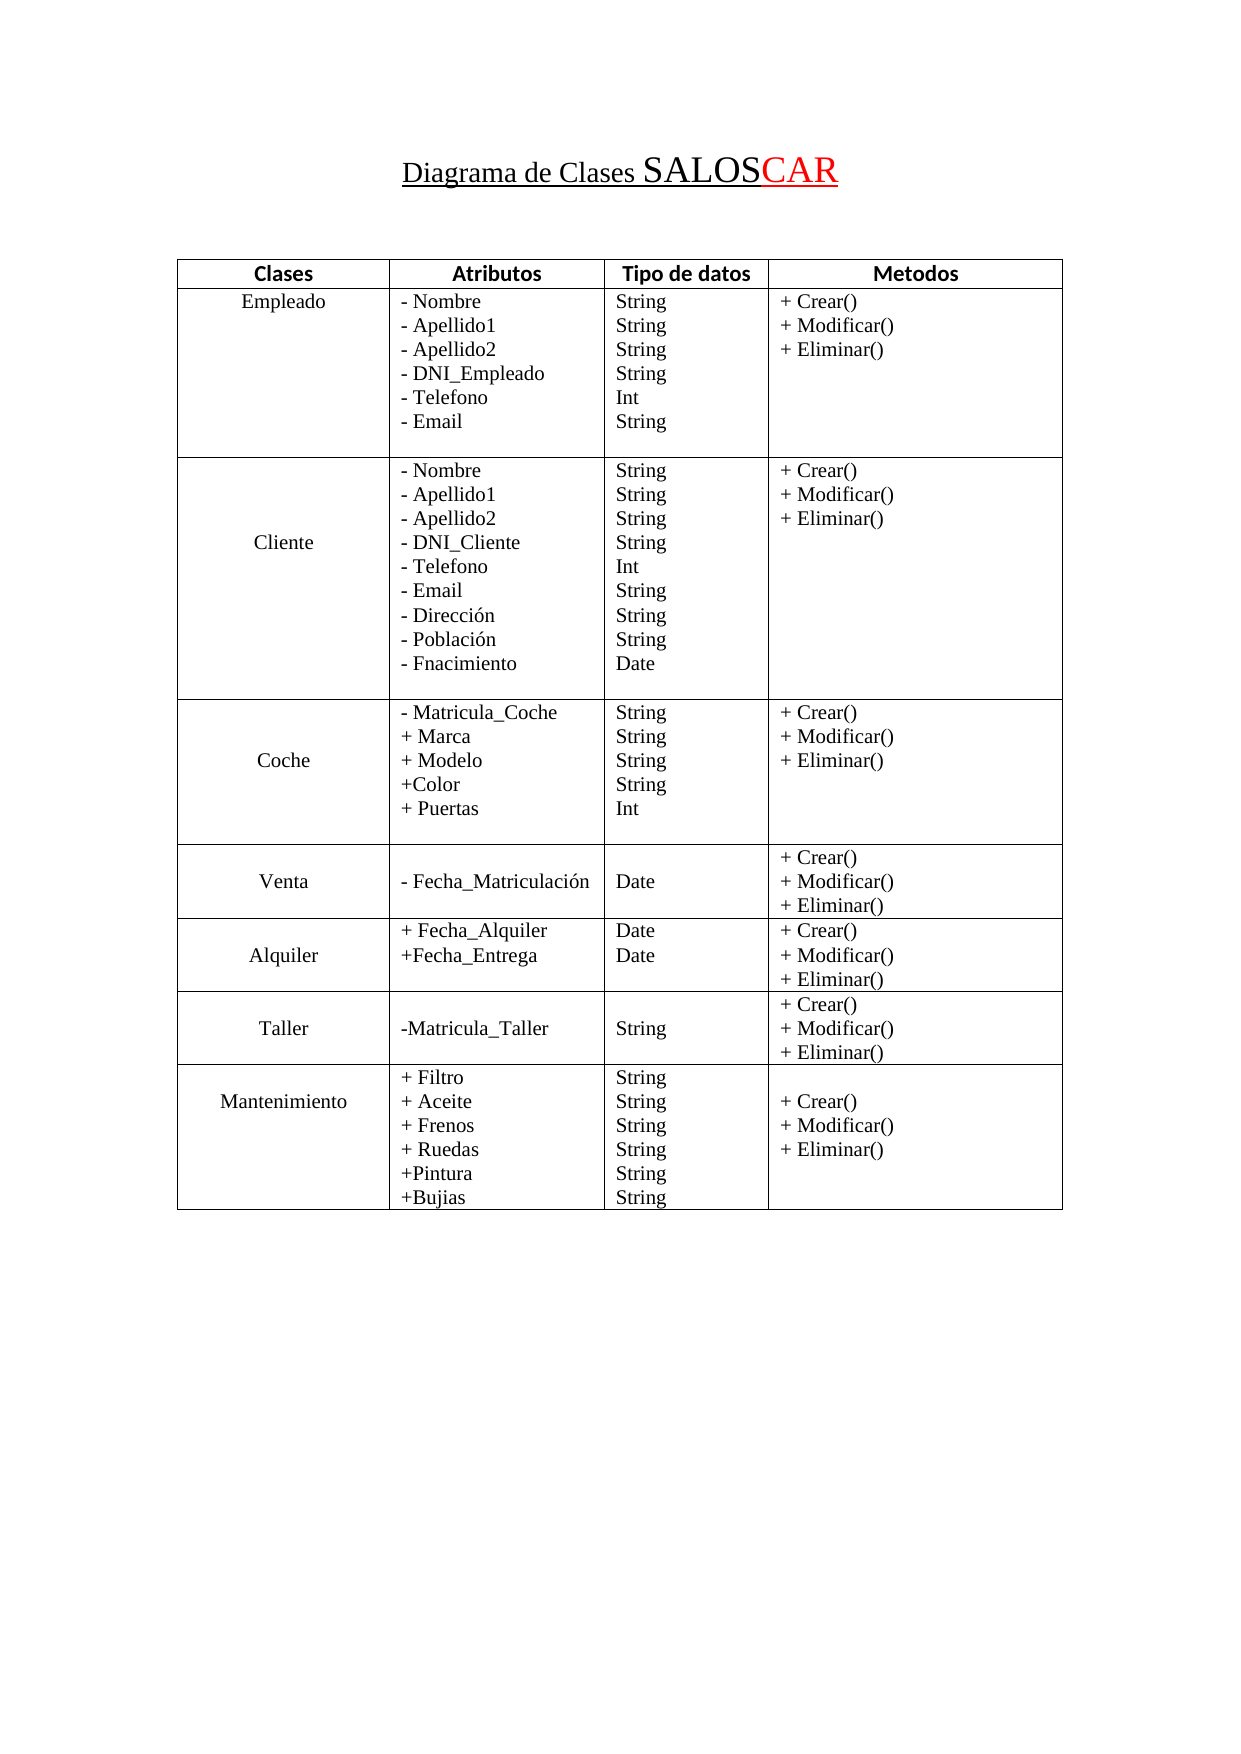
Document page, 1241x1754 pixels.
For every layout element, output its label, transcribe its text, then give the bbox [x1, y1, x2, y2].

text Diagrama de Clases SALOSCAR [177, 148, 1063, 191]
table_cell -Matricula_Taller [390, 992, 604, 1064]
table_header Atributos [390, 260, 604, 288]
table_cell - Nombre - Apellido1 - Apellido2 - DNI_Empleado - Telefono - Email [390, 289, 604, 457]
table_cell String String String String Int String String String Date [605, 458, 768, 699]
table_cell - Matricula_Coche + Marca + Modelo +Color + Puertas [390, 700, 604, 844]
table_cell + Crear() + Modificar() + Eliminar() [769, 1065, 1062, 1209]
table_header Metodos [769, 260, 1062, 288]
table_header Clases [178, 260, 389, 288]
table_cell + Crear() + Modificar() + Eliminar() [769, 845, 1062, 917]
table_cell Empleado [178, 289, 389, 457]
table_cell Taller [178, 992, 389, 1064]
table_cell + Crear() + Modificar() + Eliminar() [769, 700, 1062, 844]
table_cell + Crear() + Modificar() + Eliminar() [769, 289, 1062, 457]
table_cell String String String String String String [605, 1065, 768, 1209]
table_cell Alquiler [178, 919, 389, 991]
table_cell Venta [178, 845, 389, 917]
table_cell Date Date [605, 919, 768, 991]
table_cell + Filtro + Aceite + Frenos + Ruedas +Pintura +Bujias [390, 1065, 604, 1209]
table_cell Coche [178, 700, 389, 844]
table_cell Cliente [178, 458, 389, 699]
table_cell String String String String Int [605, 700, 768, 844]
table_cell String String String String Int String [605, 289, 768, 457]
table_header Tipo de datos [605, 260, 768, 288]
table_cell - Nombre - Apellido1 - Apellido2 - DNI_Cliente - Telefono - Email - Dirección - Población - Fnacimiento [390, 458, 604, 699]
table_cell + Crear() + Modificar() + Eliminar() [769, 458, 1062, 699]
table_cell + Crear() + Modificar() + Eliminar() [769, 992, 1062, 1064]
table_cell + Crear() + Modificar() + Eliminar() [769, 919, 1062, 991]
table_cell Mantenimiento [178, 1065, 389, 1209]
table_cell + Fecha_Alquiler +Fecha_Entrega [390, 919, 604, 991]
table_cell - Fecha_Matriculación [390, 845, 604, 917]
table_cell Date [605, 845, 768, 917]
table_cell String [605, 992, 768, 1064]
